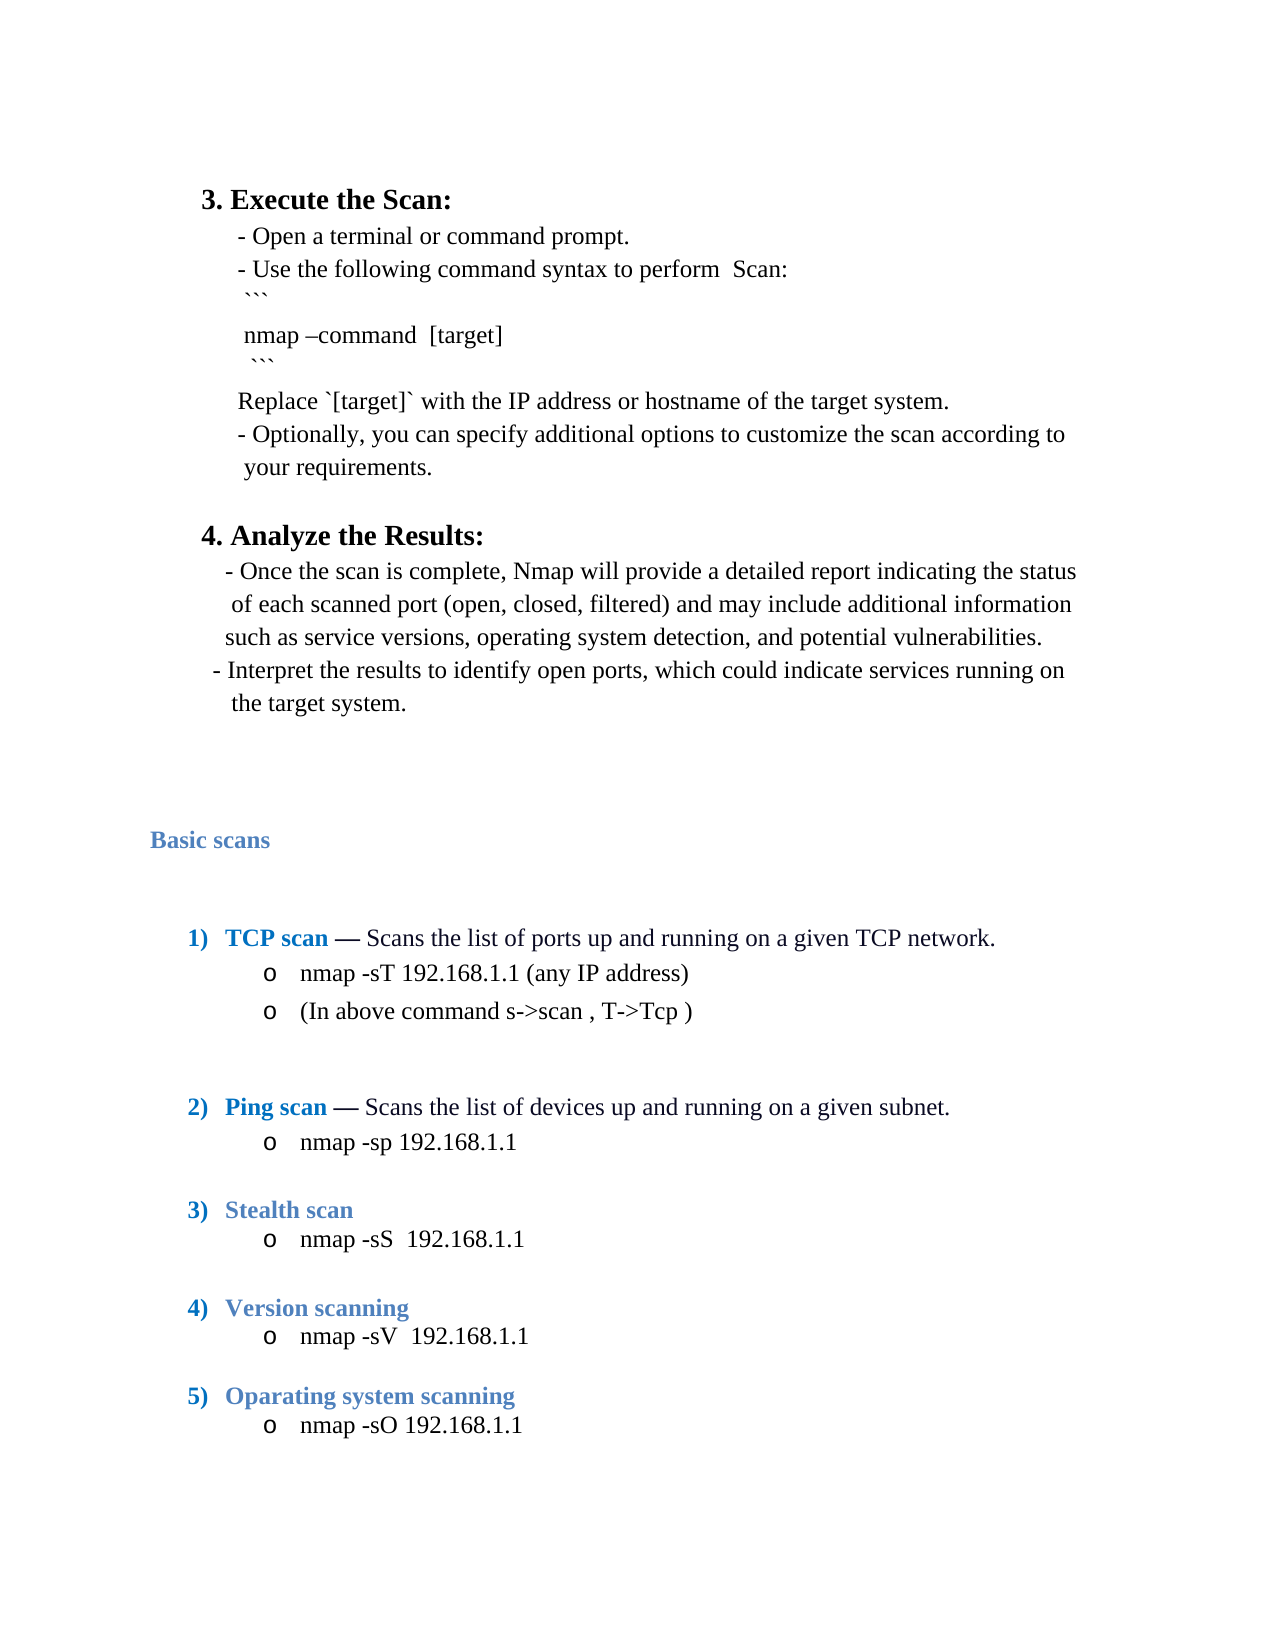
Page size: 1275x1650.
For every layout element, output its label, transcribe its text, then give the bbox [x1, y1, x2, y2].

subtitle Version scanning [187, 1293, 1125, 1321]
text - Use the following command syntax to perform Scan: [150, 254, 1125, 282]
list nmap -sS 192.168.1.1 [262, 1224, 1125, 1255]
text your requirements. [150, 452, 1125, 481]
text 3. Execute the Scan: [150, 182, 1125, 216]
list nmap -sV 192.168.1.1 [262, 1321, 1125, 1352]
list TCP scan — Scans the list of ports up and running on a given TCP network. [187, 912, 1125, 952]
text the target system. [150, 688, 1125, 717]
list nmap -sO 192.168.1.1 [262, 1410, 1125, 1441]
text - Open a terminal or command prompt. [150, 221, 1125, 249]
subtitle Oparating system scanning [187, 1381, 1125, 1410]
text Replace `[target]` with the IP address or hostname of the target system. [150, 386, 1125, 414]
list nmap -sT 192.168.1.1 (any IP address) [262, 952, 1125, 989]
text ``` [150, 353, 1125, 382]
subtitle Basic scans [150, 826, 1125, 854]
list Ping scan — Scans the list of devices up and running on a given subnet. [187, 1081, 1125, 1121]
text ``` [150, 287, 1125, 316]
text - Interpret the results to identify open ports, which could indicate services running on [150, 656, 1125, 684]
text nmap –command [target] [150, 320, 1125, 348]
text of each scanned port (open, closed, filtered) and may include additional information [150, 589, 1125, 618]
list (In above command s->scan , T->Tcp ) [262, 989, 1125, 1027]
subtitle Stealth scan [187, 1196, 1125, 1224]
text - Once the scan is complete, Nmap will provide a detailed report indicating the status [150, 556, 1125, 585]
text 4. Analyze the Results: [150, 518, 1125, 551]
list nmap -sp 192.168.1.1 [262, 1121, 1125, 1158]
text - Optionally, you can specify additional options to customize the scan according to [150, 419, 1125, 448]
text such as service versions, operating system detection, and potential vulnerabilities. [150, 622, 1125, 651]
